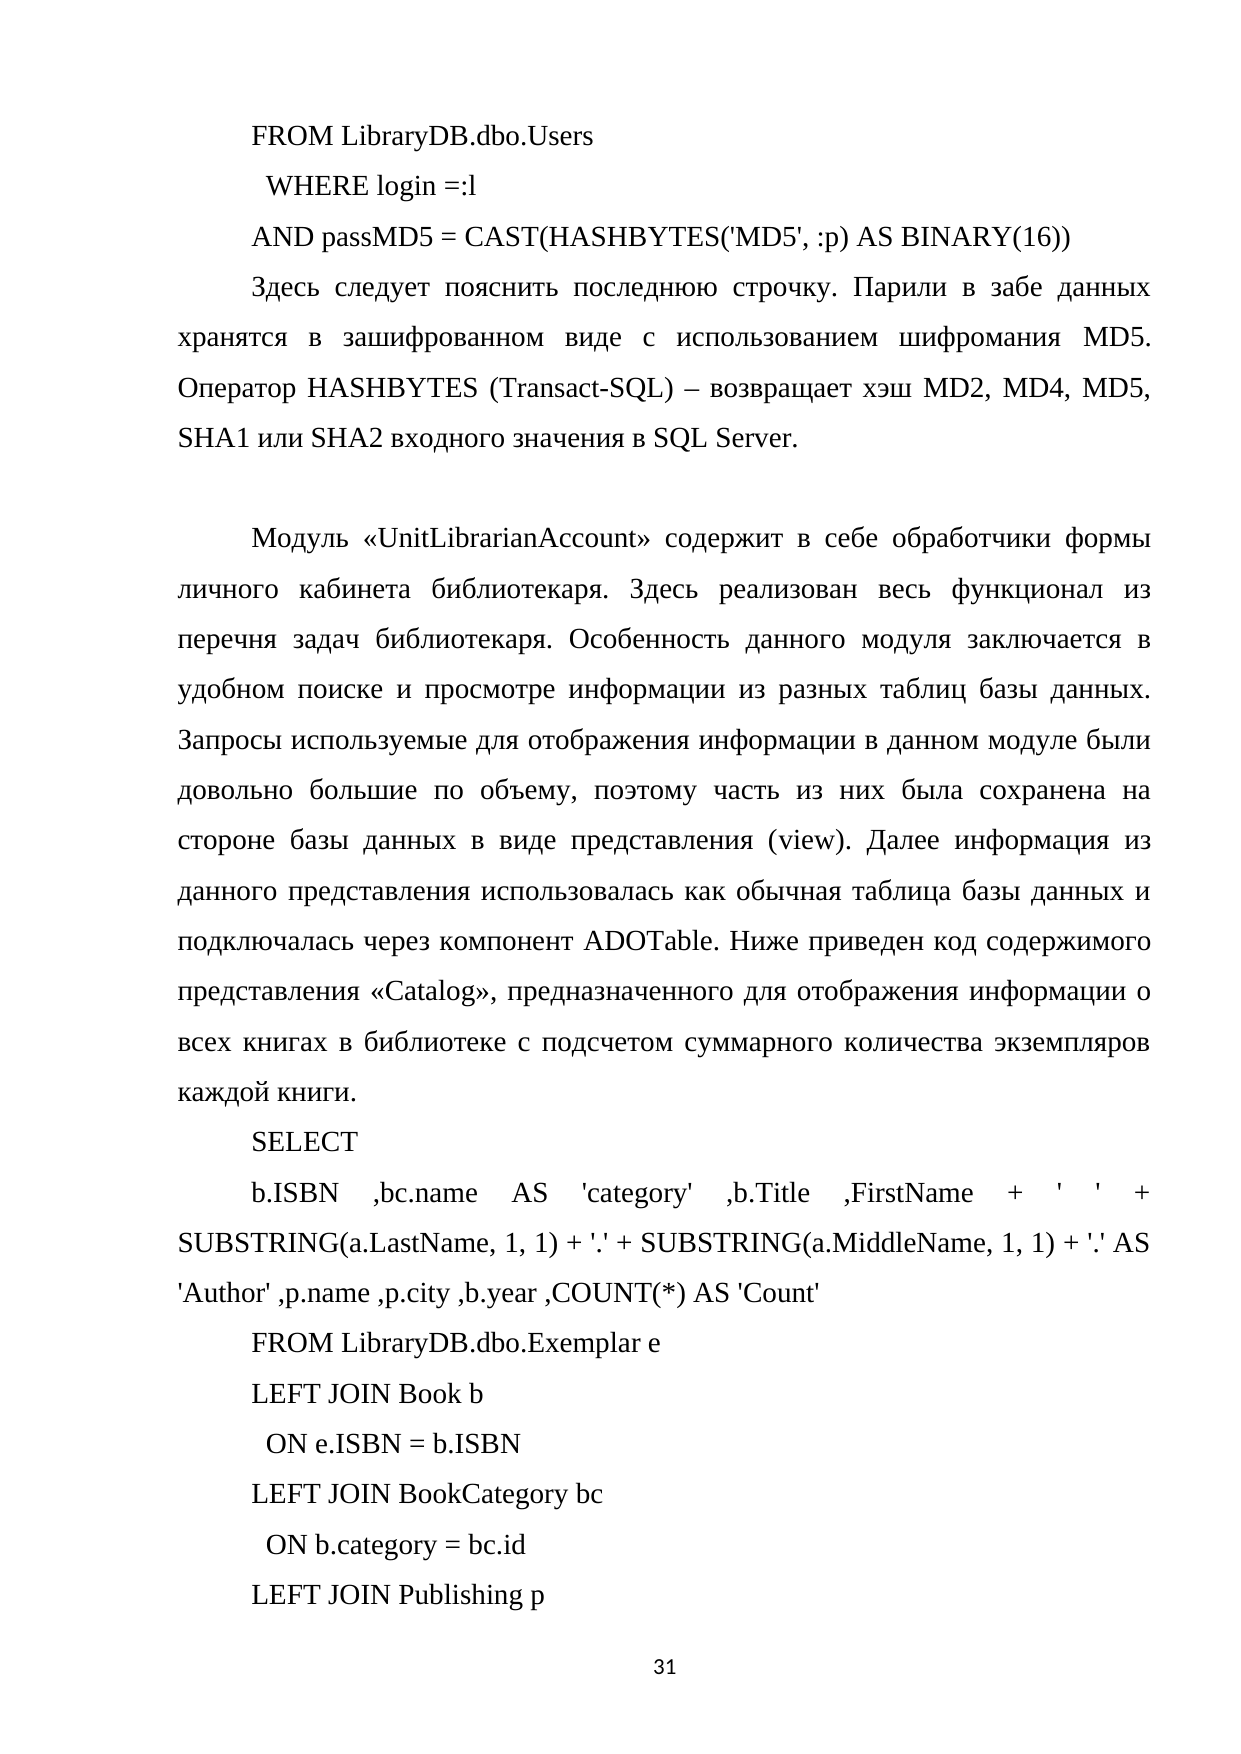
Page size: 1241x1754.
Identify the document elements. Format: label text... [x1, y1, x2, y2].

text LEFT JOIN BookCategory bc [177, 1477, 1152, 1510]
text SELECT [177, 1124, 1152, 1158]
text ON b.category = bc.id [177, 1527, 1152, 1560]
text LEFT JOIN Book b [177, 1376, 1152, 1409]
text b.ISBN ,bc.name AS 'category' ,b.Title ,FirstName + ' ' + SUBSTRING(a.LastName, 1, 1) + '.' + SUBSTRING(a.MiddleName, 1, 1) + '.' AS 'Author' ,p.name ,p.city ,b.year ,COUNT(*) AS 'Count' [177, 1175, 1152, 1309]
text Здесь следует пояснить последнюю строчку. Парили в забе данных хранятся в зашифрованном виде с использованием шифромания MD5. Оператор HASHBYTES (Transact-SQL) – возвращает хэш MD2, MD4, MD5, SHA1 или SHA2 входного значения в SQL Server. [177, 269, 1152, 453]
text FROM LibraryDB.dbo.Users [177, 118, 1152, 152]
text AND passMD5 = CAST(HASHBYTES('MD5', :p) AS BINARY(16)) [177, 219, 1152, 252]
text WHERE login =:l [177, 168, 1152, 202]
text FROM LibraryDB.dbo.Exemplar e [177, 1326, 1152, 1359]
text LEFT JOIN Publishing p [177, 1577, 1152, 1611]
text ON e.ISBN = b.ISBN [177, 1426, 1152, 1460]
